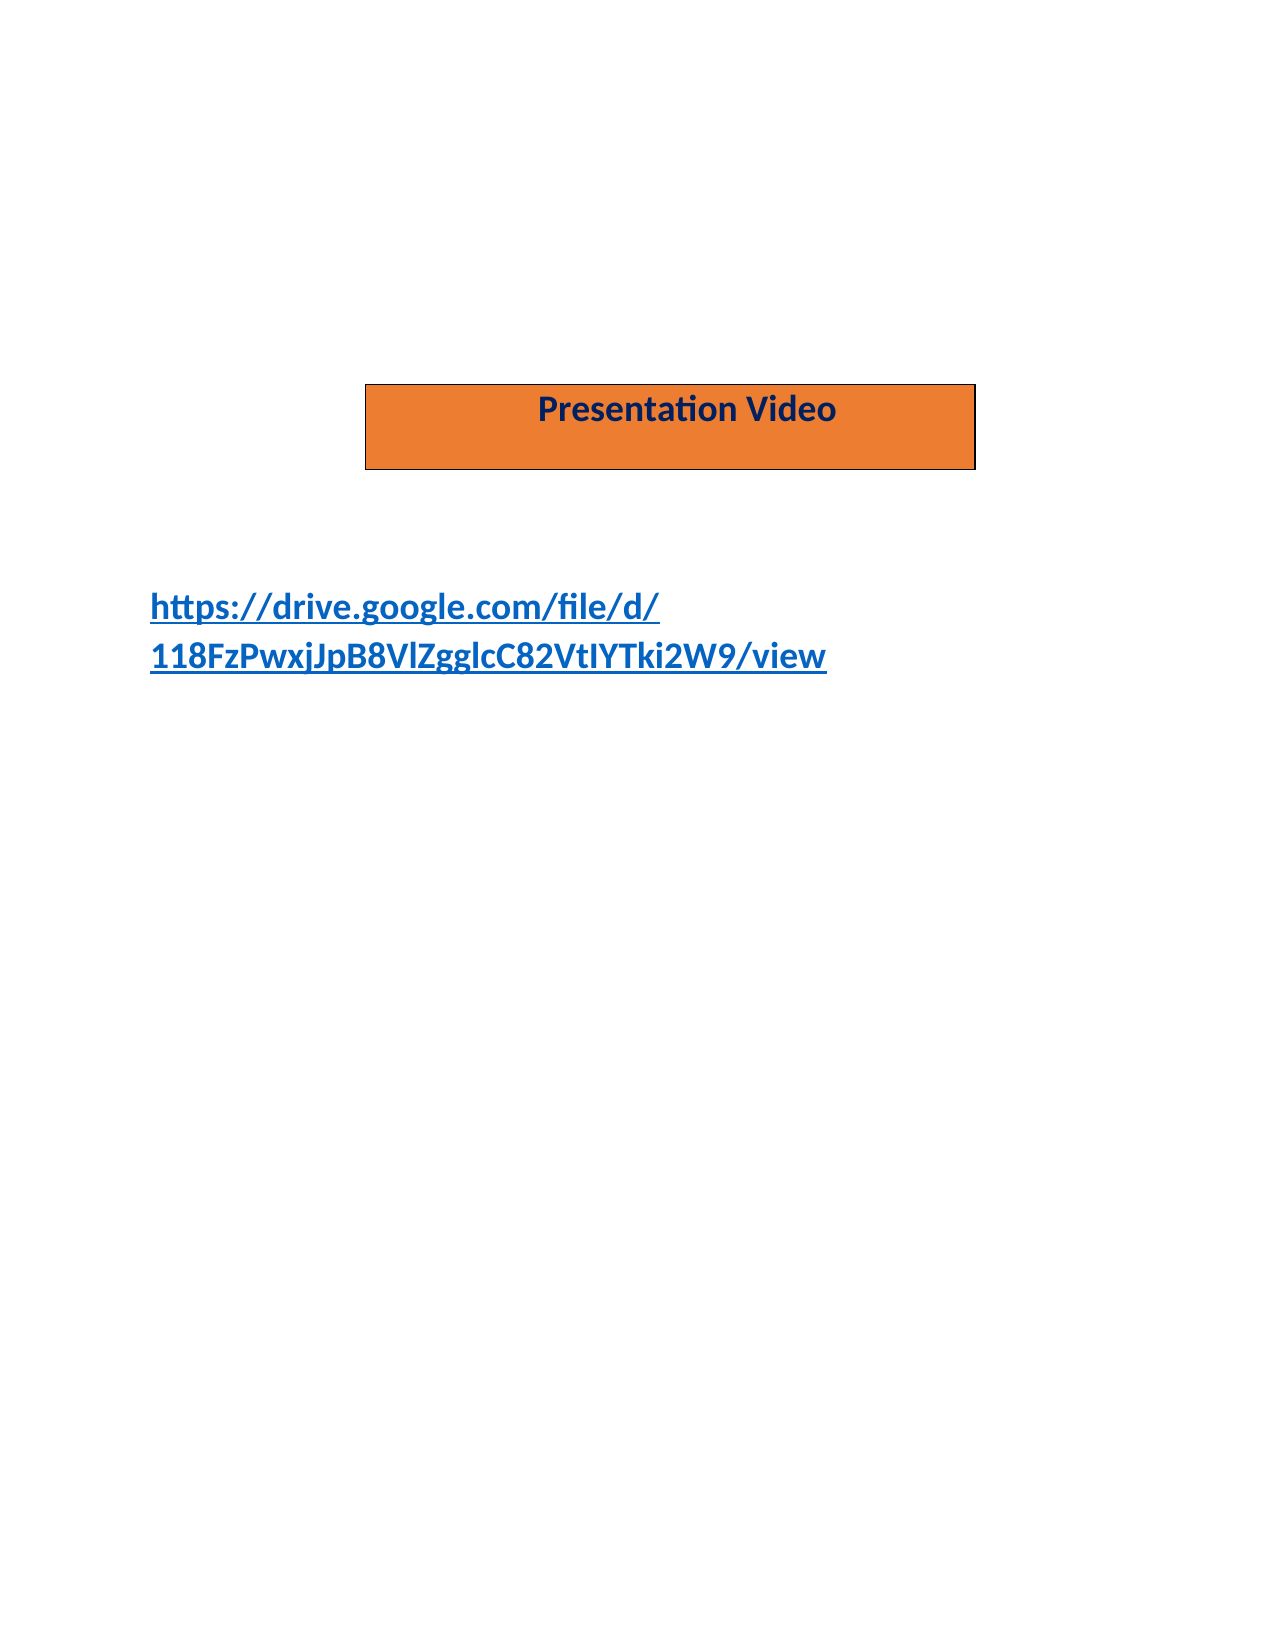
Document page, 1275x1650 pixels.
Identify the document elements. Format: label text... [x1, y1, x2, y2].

table_header Presentation Video [366, 385, 974, 469]
text https://drive.google.com/file/d/118FzPwxjJpB8VlZgglcC82VtIYTki2W9/view [150, 583, 1125, 678]
